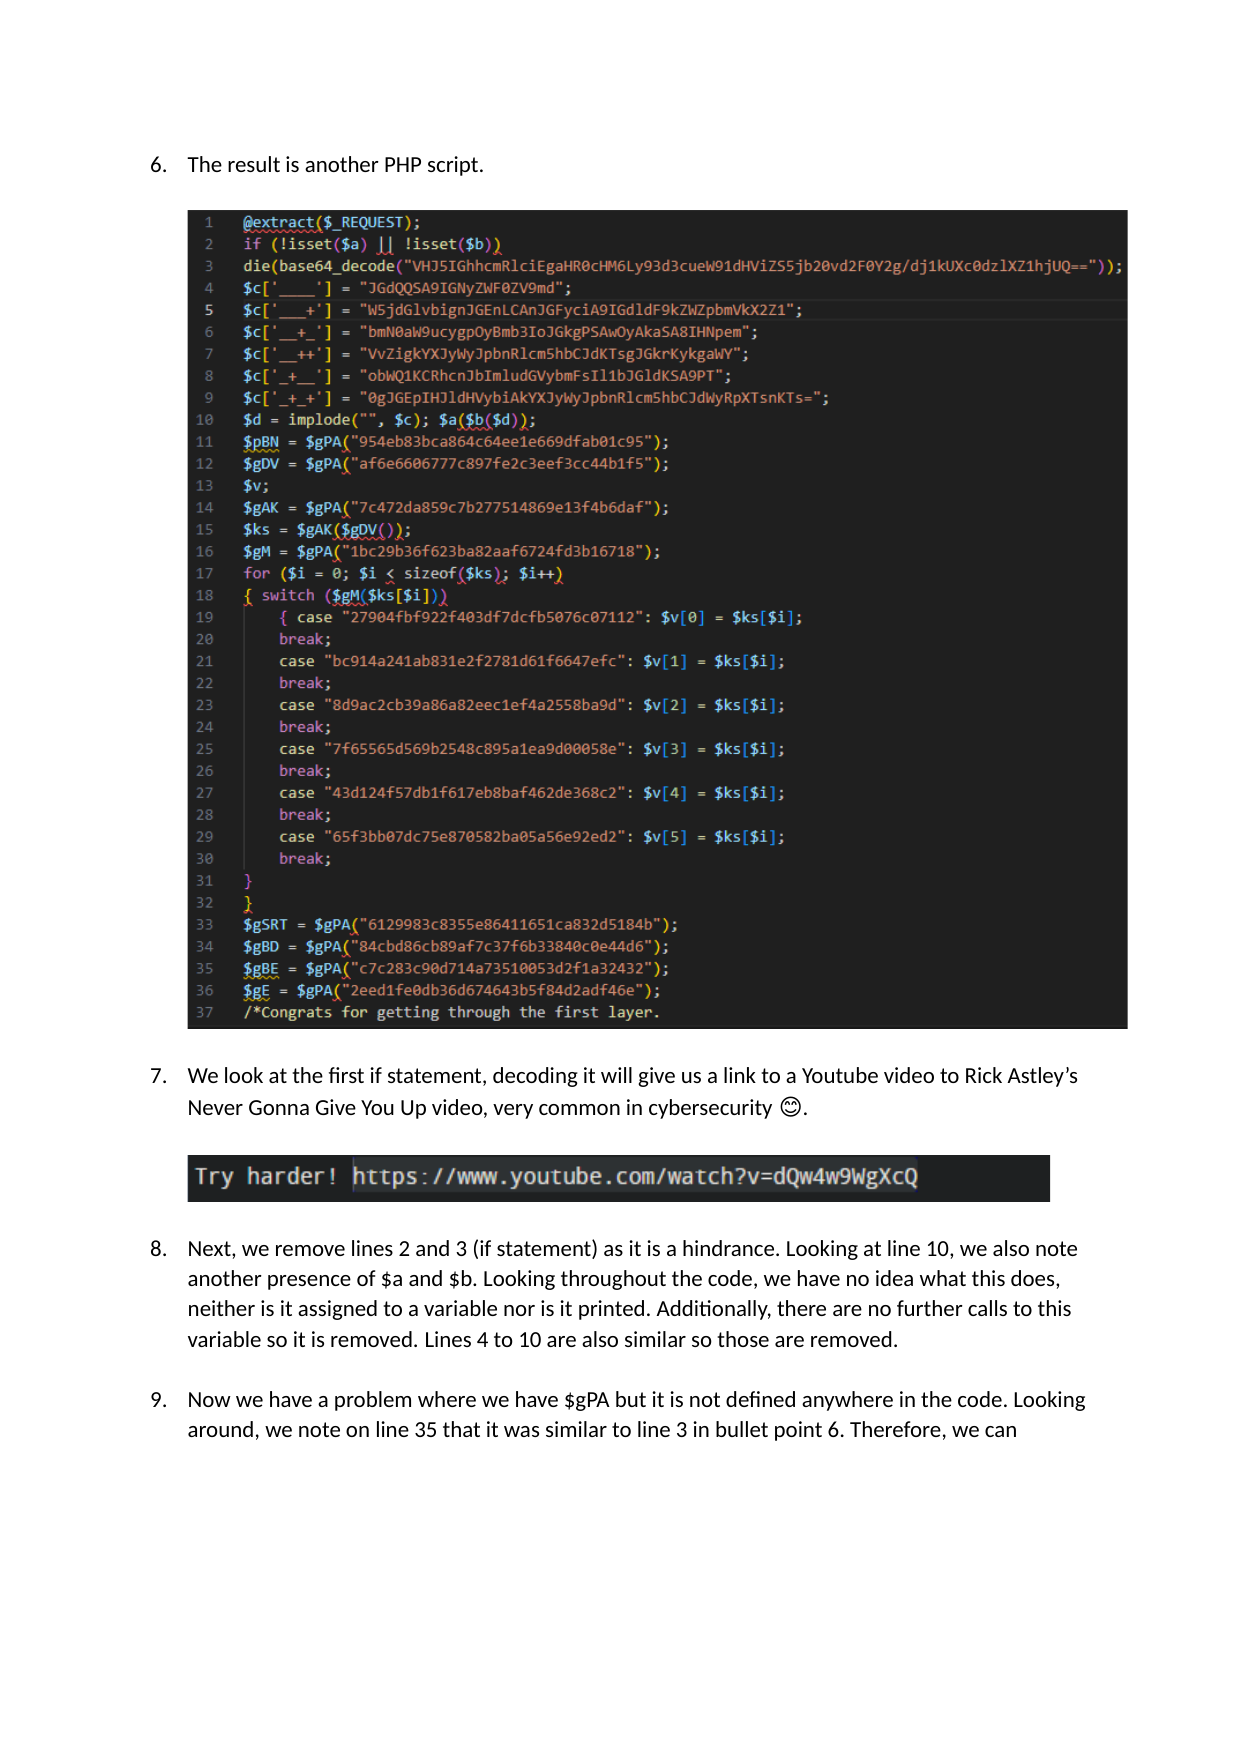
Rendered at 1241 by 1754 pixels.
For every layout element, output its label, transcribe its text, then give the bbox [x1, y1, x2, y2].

list Next, we remove lines 2 and 3 (if statement) as it is a hindrance. Looking at line 10, we also note another presence of $a and $b. Looking throughout the code, we have no idea what this does, neither is it assigned to a variable nor is it printed. Additionally, there are no further calls to this variable so it is removed. Lines 4 to 10 are also similar so those are removed. [150, 1234, 1090, 1353]
picture [187, 1155, 1050, 1202]
picture [187, 210, 1128, 1029]
